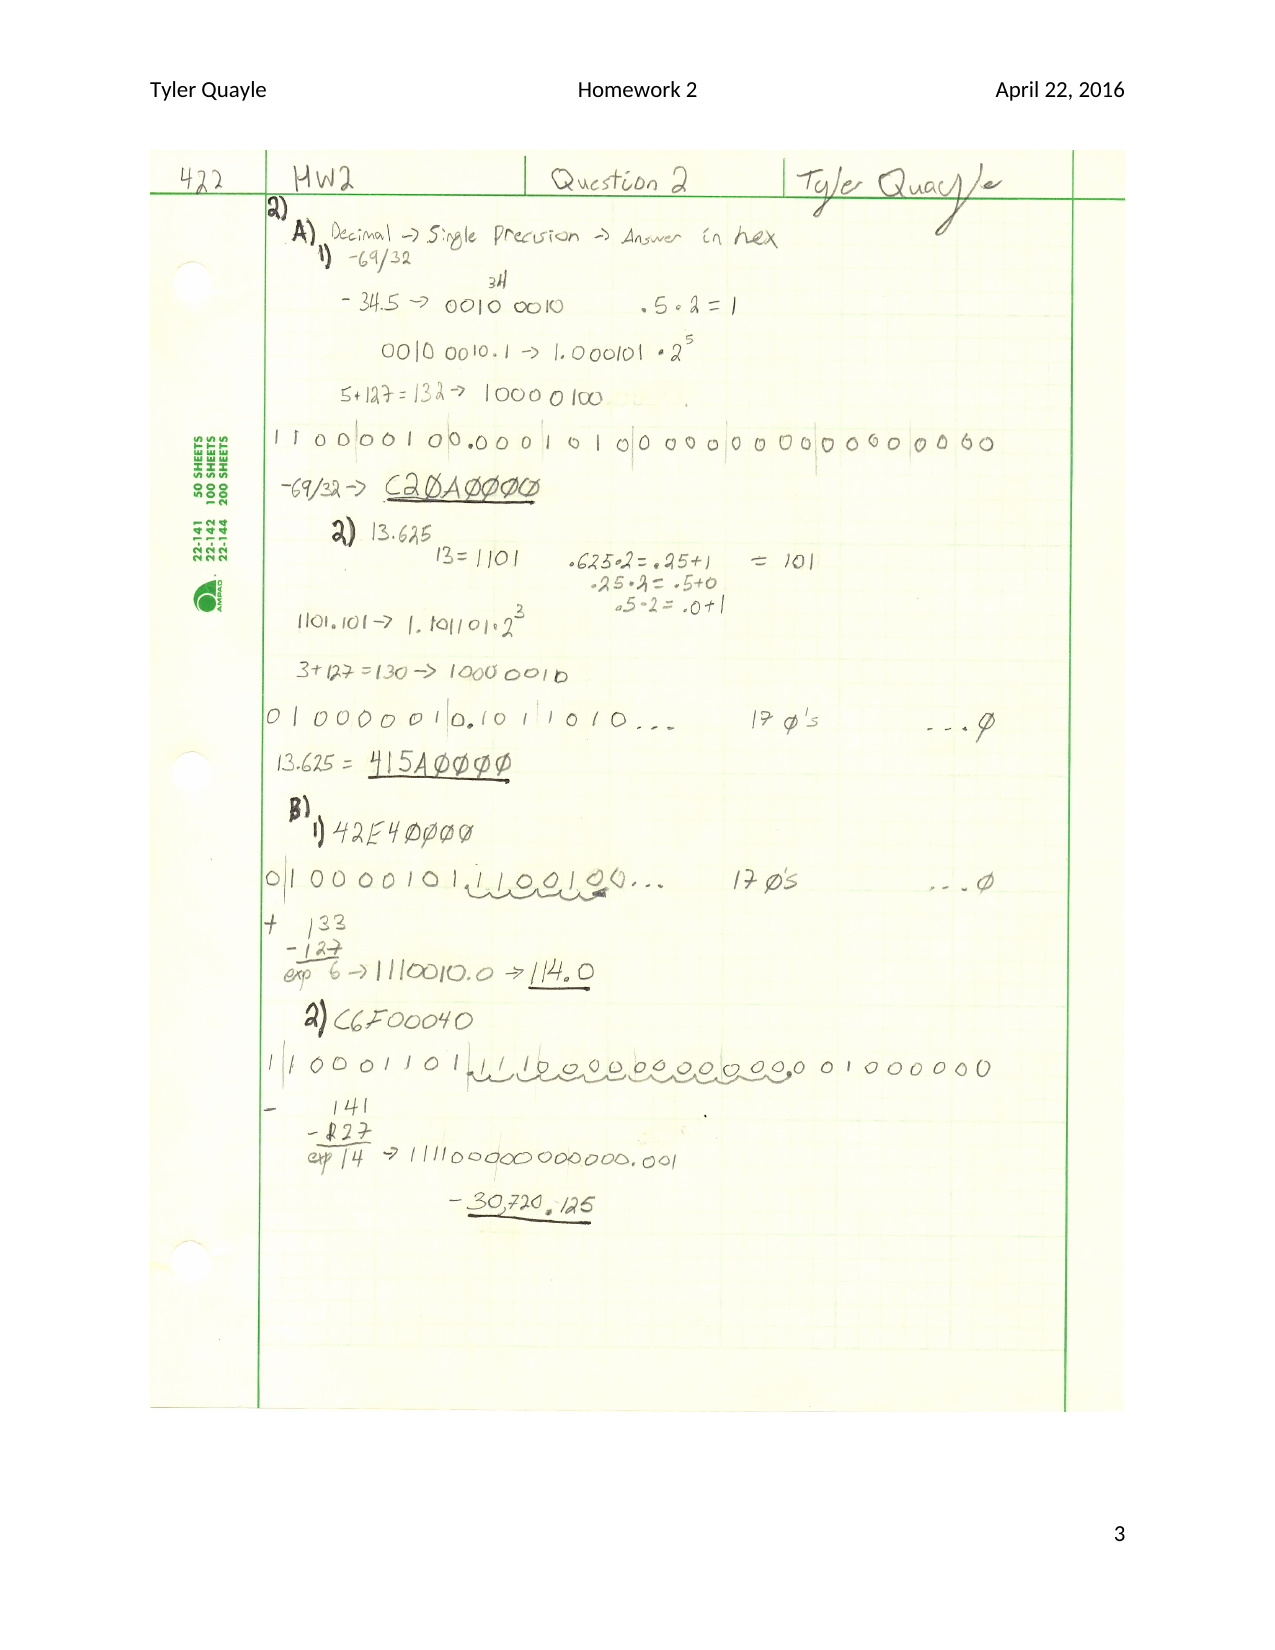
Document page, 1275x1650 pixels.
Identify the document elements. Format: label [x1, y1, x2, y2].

picture [150, 150, 1125, 1412]
